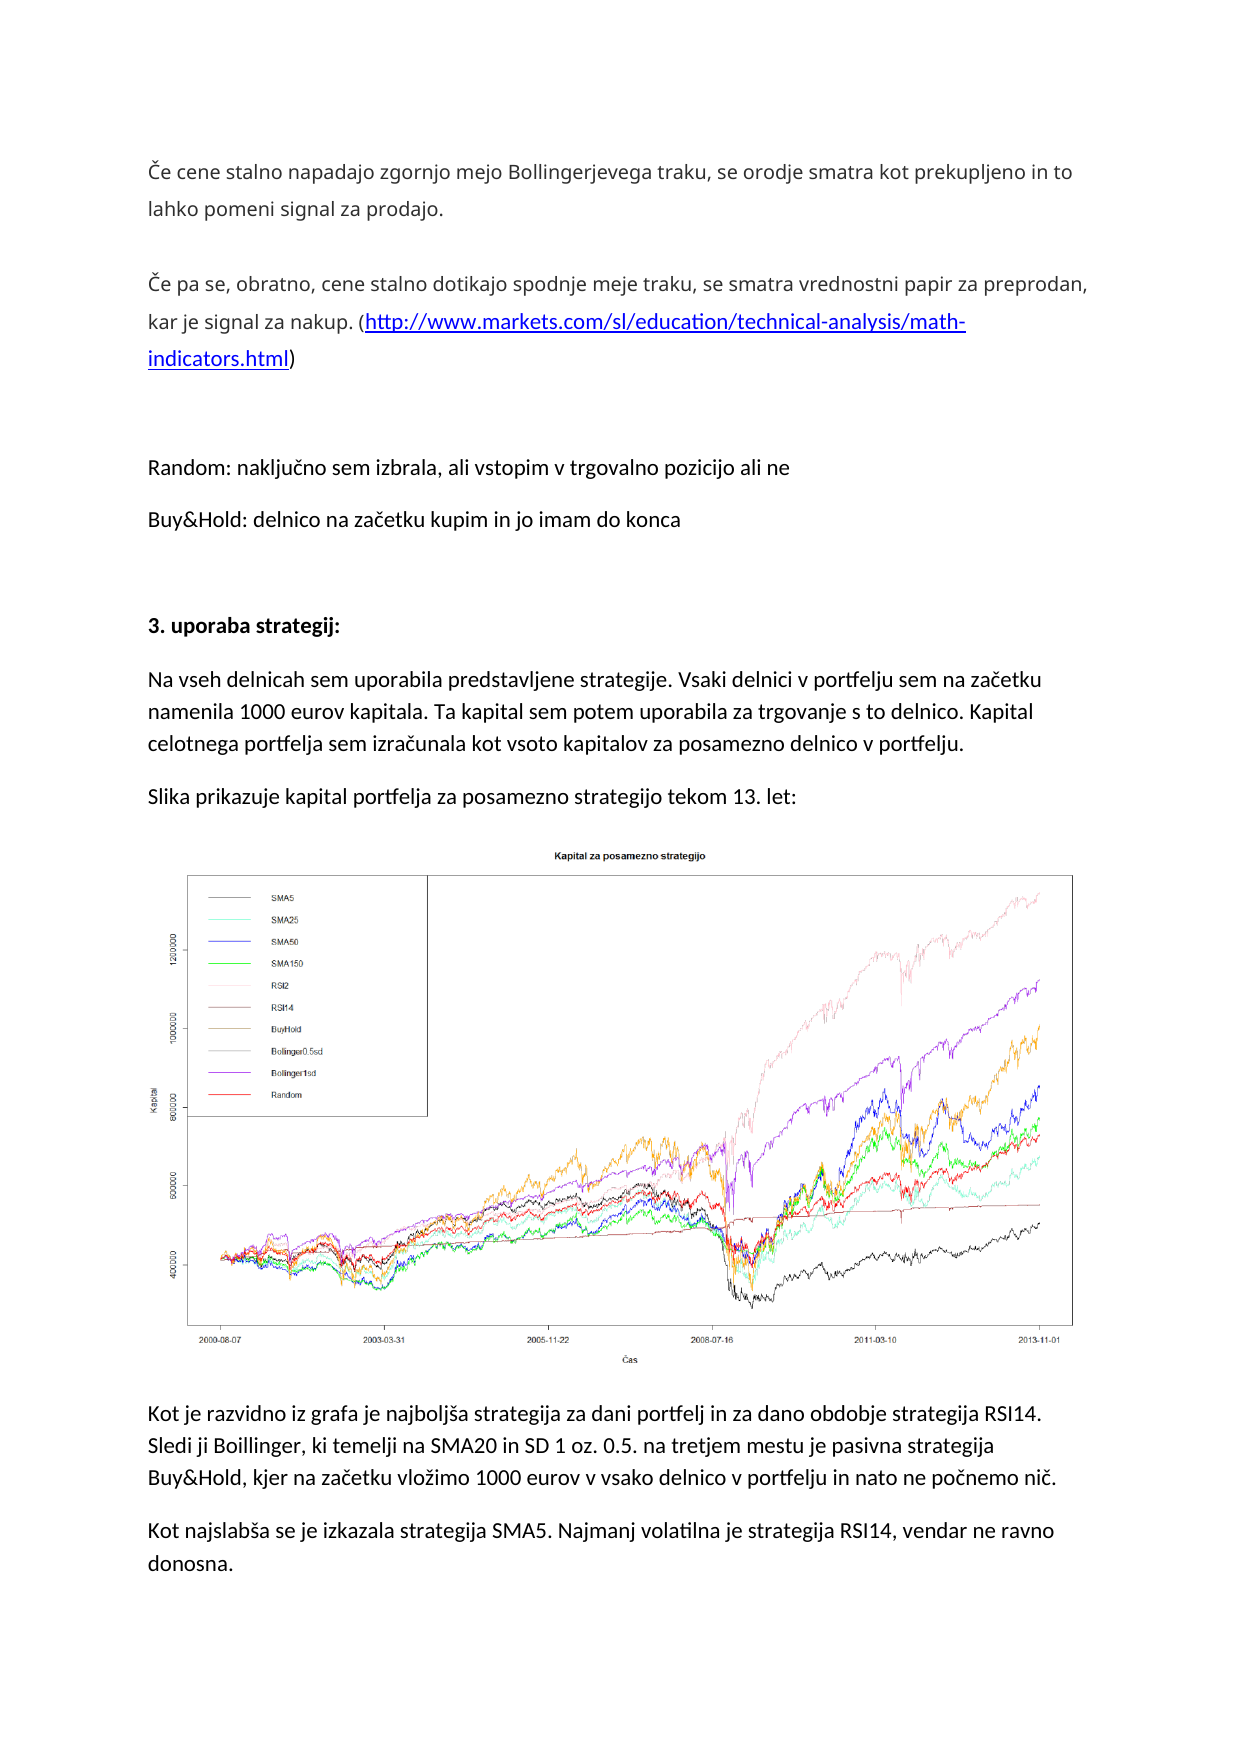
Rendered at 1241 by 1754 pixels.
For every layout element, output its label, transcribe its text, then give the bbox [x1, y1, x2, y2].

text Če cene stalno napadajo zgornjo mejo Bollingerjevega traku, se orodje smatra kot prekupljeno in to lahko pomeni signal za prodajo. [148, 148, 1093, 223]
text Buy&Hold: delnico na začetku kupim in jo imam do konca [148, 506, 1093, 534]
text Na vseh delnicah sem uporabila predstavljene strategije. Vsaki delnici v portfelju sem na začetku namenila 1000 eurov kapitala. Ta kapital sem potem uporabila za trgovanje s to delnico. Kapital celotnega portfelja sem izračunala kot vsoto kapitalov za posamezno delnico v portfelju. [148, 665, 1093, 757]
text Kot je razvidno iz grafa je najboljša strategija za dani portfelj in za dano obdobje strategija RSI14. Sledi ji Boillinger, ki temelji na SMA20 in SD 1 oz. 0.5. na tretjem mestu je pasivna strategija Buy&Hold, kjer na začetku vložimo 1000 eurov v vsako delnico v portfelju in nato ne počnemo nič. [148, 1399, 1093, 1492]
text Kot najslabša se je izkazala strategija SMA5. Najmanj volatilna je strategija RSI14, vendar ne ravno donosna. [148, 1517, 1093, 1577]
picture [147, 835, 1093, 1375]
text 3. uporaba strategij: [148, 612, 1093, 640]
text Slika prikazuje kapital portfelja za posamezno strategijo tekom 13. let: [148, 782, 1093, 810]
text Random: naključno sem izbrala, ali vstopim v trgovalno pozicijo ali ne [148, 453, 1093, 481]
text Če pa se, obratno, cene stalno dotikajo spodnje meje traku, se smatra vrednostni papir za preprodan, kar je signal za nakup. (http://www.markets.com/sl/education/technical-analysis/math-indicators.html) [148, 260, 1093, 373]
